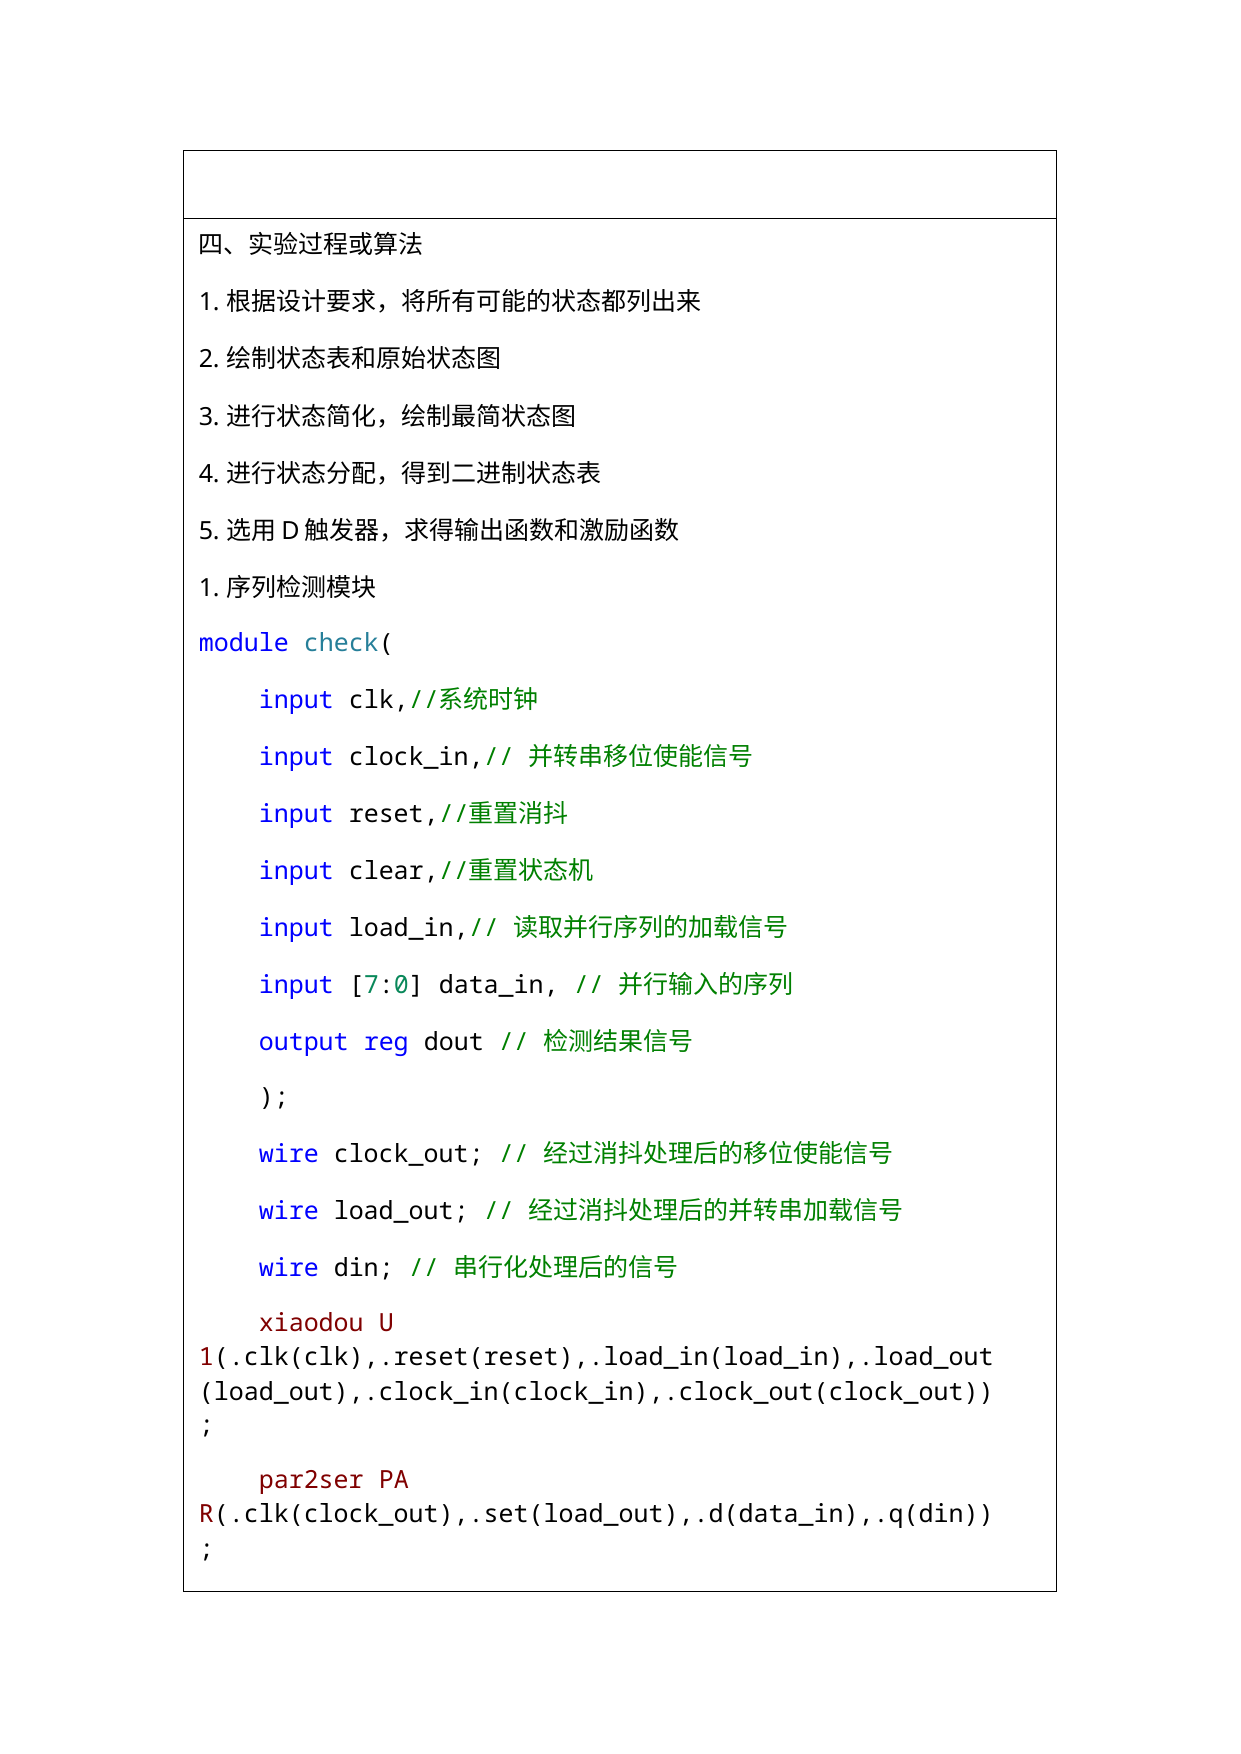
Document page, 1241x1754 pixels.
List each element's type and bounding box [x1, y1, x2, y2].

table_cell [184, 219, 1056, 1591]
table_cell [184, 151, 1056, 218]
